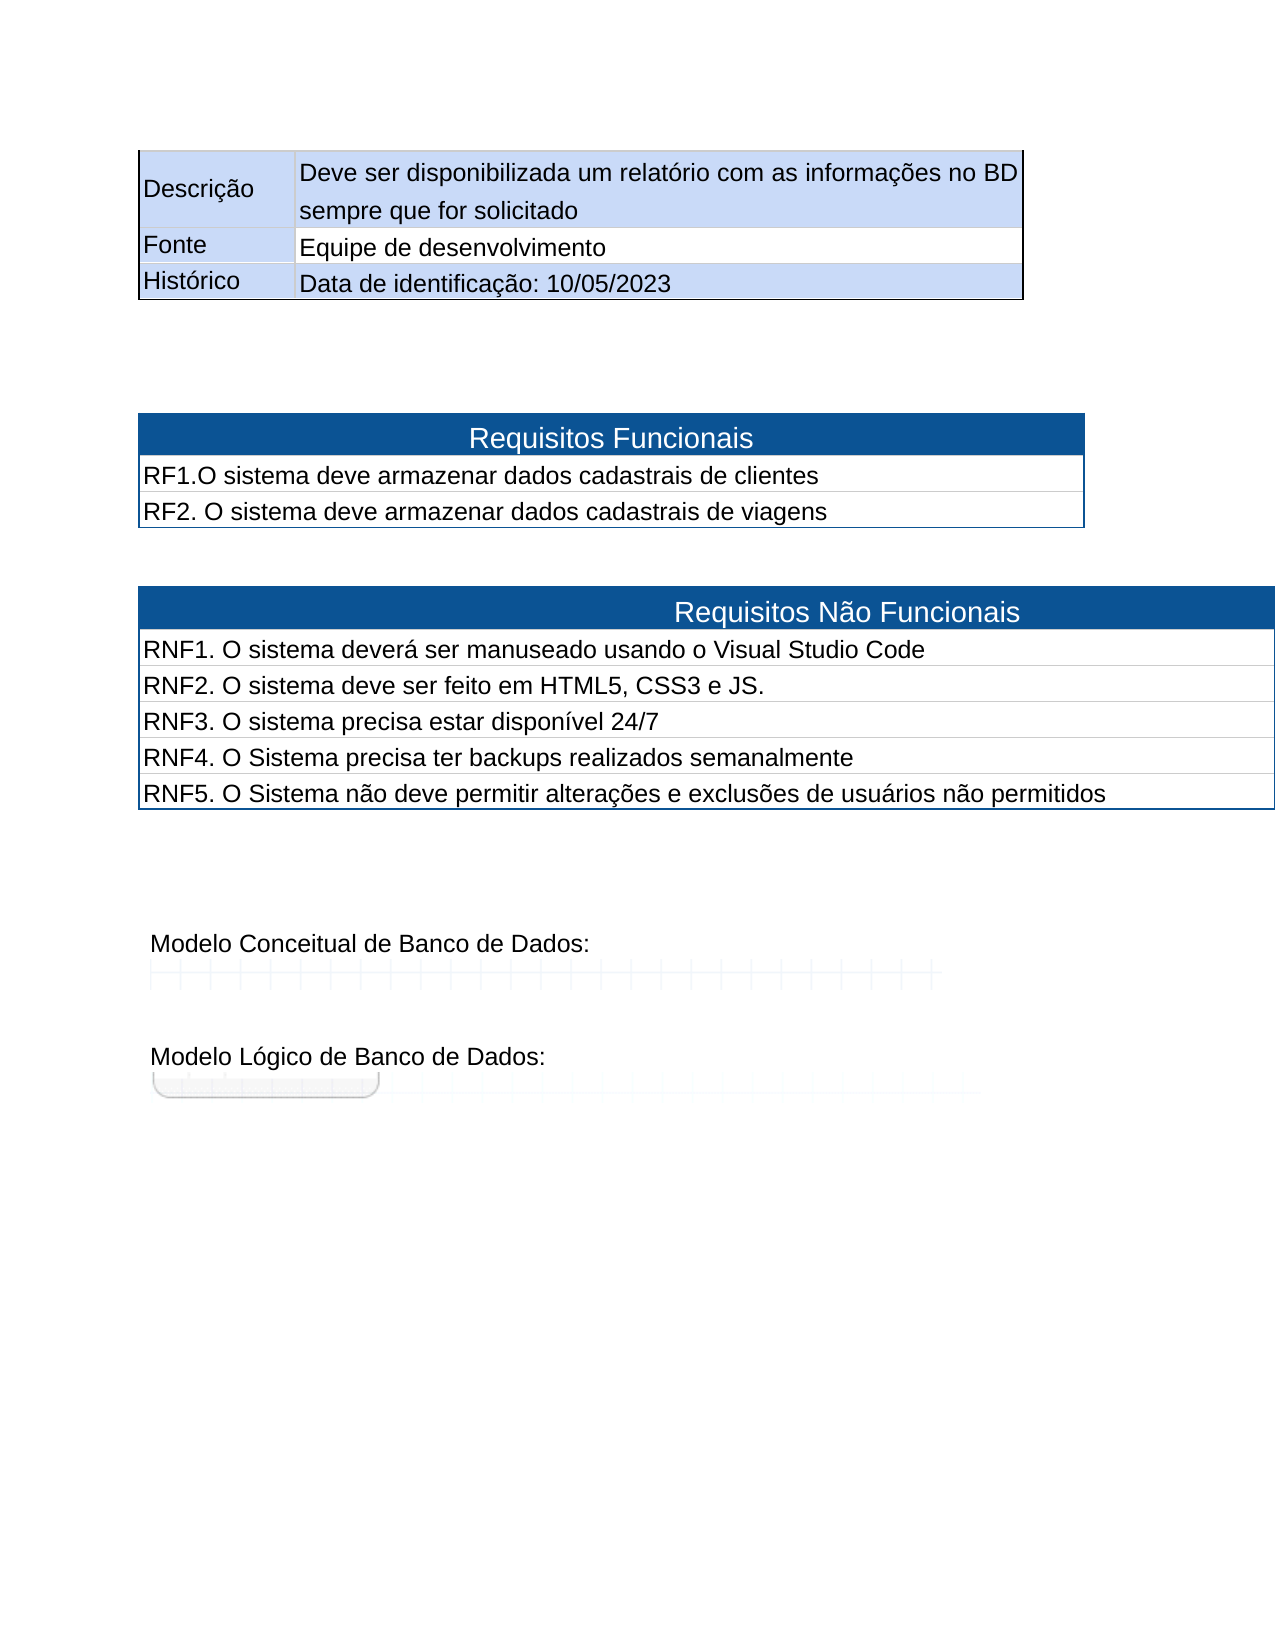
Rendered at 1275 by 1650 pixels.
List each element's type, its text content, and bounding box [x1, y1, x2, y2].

table_cell Fonte [140, 228, 294, 262]
table_cell RNF1. O sistema deverá ser manuseado usando o Visual Studio Code [140, 630, 1274, 664]
table_cell RNF3. O sistema precisa estar disponível 24/7 [140, 702, 1274, 736]
table_cell Deve ser disponibilizada um relatório com as informações no BD sempre que for solicitado [296, 152, 1022, 227]
table_cell Equipe de desenvolvimento [296, 228, 1022, 262]
table_header Requisitos Funcionais [140, 414, 1083, 455]
table_cell RF1.O sistema deve armazenar dados cadastrais de clientes [140, 456, 1083, 491]
table_cell RNF2. O sistema deve ser feito em HTML5, CSS3 e JS. [140, 666, 1274, 701]
text Modelo Conceitual de Banco de Dados: [150, 922, 1125, 960]
table_cell RNF4. O Sistema precisa ter backups realizados semanalmente [140, 738, 1274, 772]
table_cell Descrição [140, 152, 294, 227]
table_header Requisitos Não Funcionais [140, 588, 1274, 629]
table_cell RNF5. O Sistema não deve permitir alterações e exclusões de usuários não permitidos [140, 774, 1274, 808]
table_cell Histórico [140, 264, 294, 298]
table_cell Data de identificação: 10/05/2023 [296, 264, 1022, 298]
text Modelo Lógico de Banco de Dados: [150, 1035, 1125, 1072]
table_cell RF2. O sistema deve armazenar dados cadastrais de viagens [140, 492, 1083, 527]
